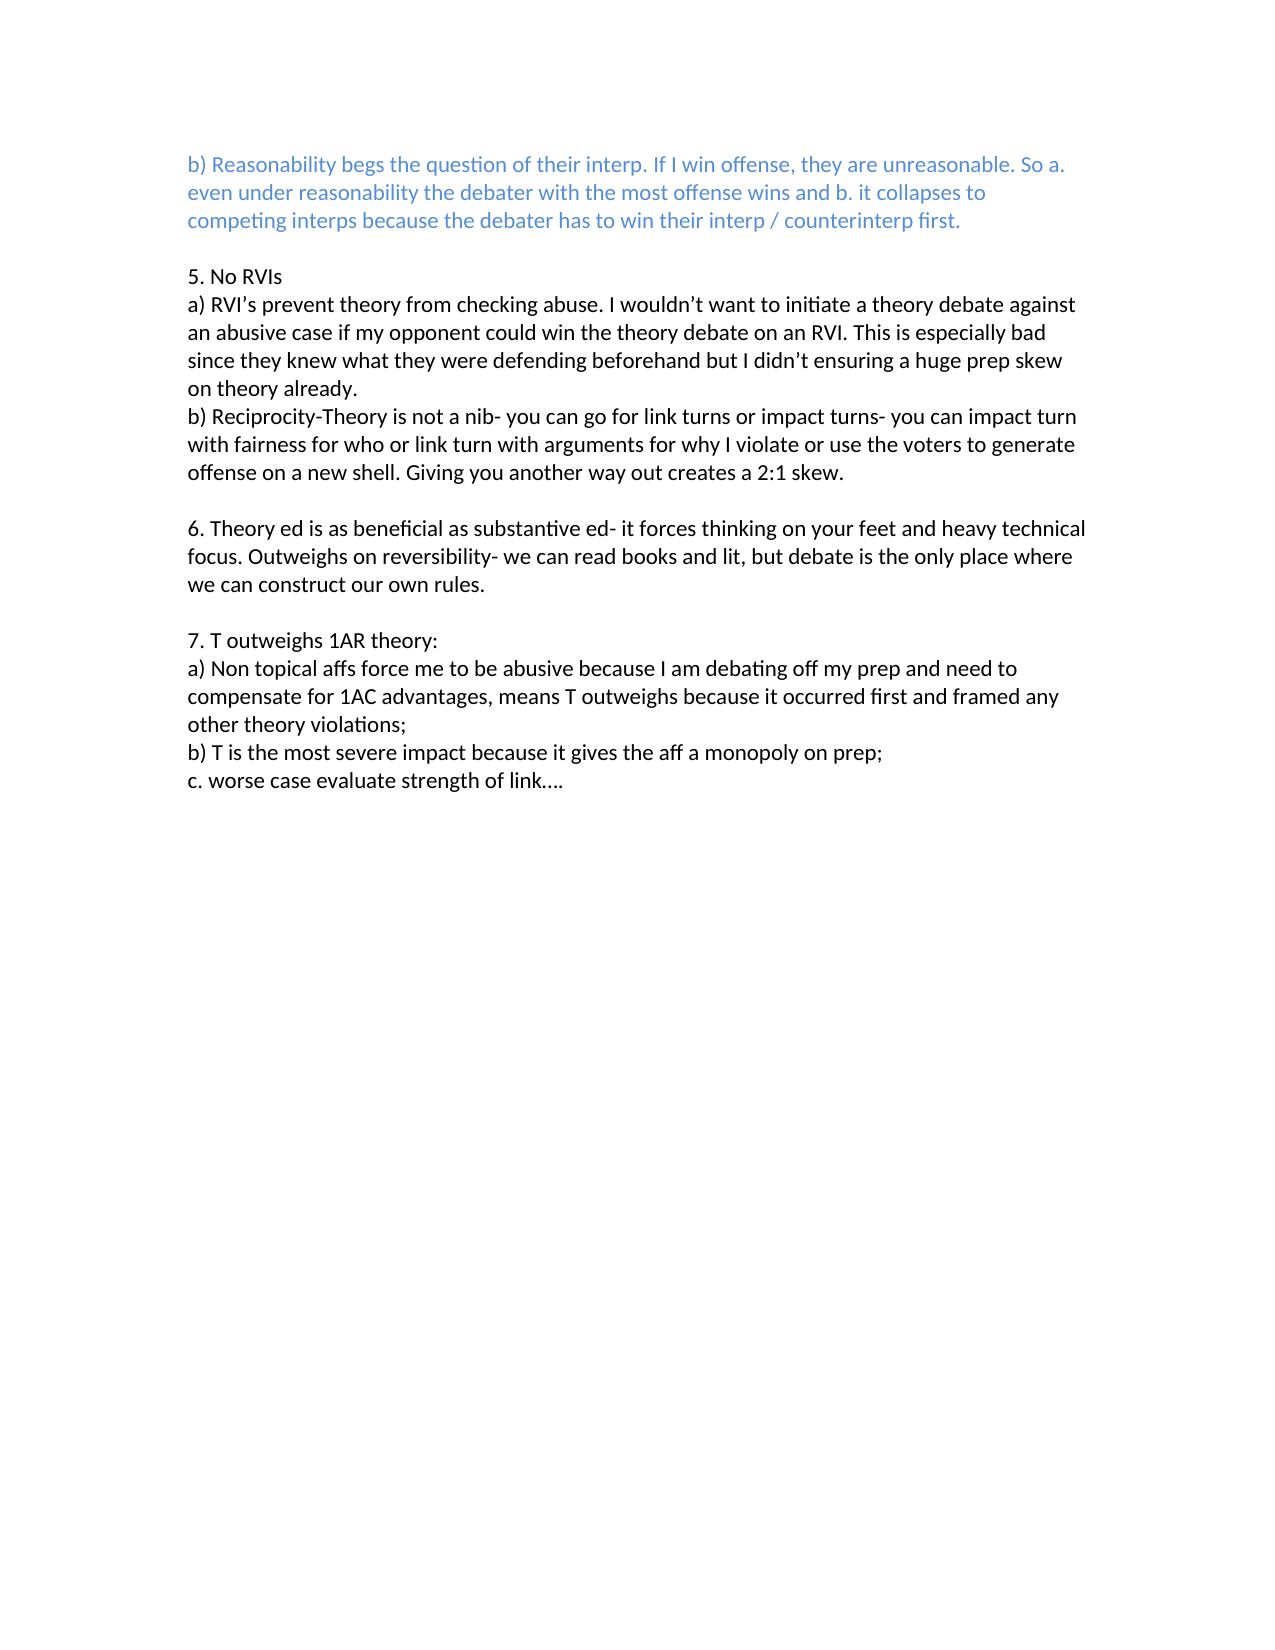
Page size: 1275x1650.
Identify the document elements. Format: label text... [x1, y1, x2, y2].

text b) Reciprocity-Theory is not a nib- you can go for link turns or impact turns- you can impact turn with fairness for who or link turn with arguments for why I violate or use the voters to generate offense on a new shell. Giving you another way out creates a 2:1 skew. [187, 402, 1087, 486]
text b) T is the most severe impact because it gives the aff a monopoly on prep; [187, 738, 1087, 766]
text 5. No RVIs [187, 262, 1087, 290]
text a) RVI’s prevent theory from checking abuse. I wouldn’t want to initiate a theory debate against an abusive case if my opponent could win the theory debate on an RVI. This is especially bad since they knew what they were defending beforehand but I didn’t ensuring a huge prep skew on theory already. [187, 290, 1087, 402]
text c. worse case evaluate strength of link…. [187, 766, 1087, 794]
text 7. T outweighs 1AR theory: [187, 626, 1087, 654]
text a) Non topical affs force me to be abusive because I am debating off my prep and need to compensate for 1AC advantages, means T outweighs because it occurred first and framed any other theory violations; [187, 654, 1087, 738]
text b) Reasonability begs the question of their interp. If I win offense, they are unreasonable. So a. even under reasonability the debater with the most offense wins and b. it collapses to competing interps because the debater has to win their interp / counterinterp first. [187, 150, 1087, 234]
text 6. Theory ed is as beneficial as substantive ed- it forces thinking on your feet and heavy technical focus. Outweighs on reversibility- we can read books and lit, but debate is the only place where we can construct our own rules. [187, 514, 1087, 598]
